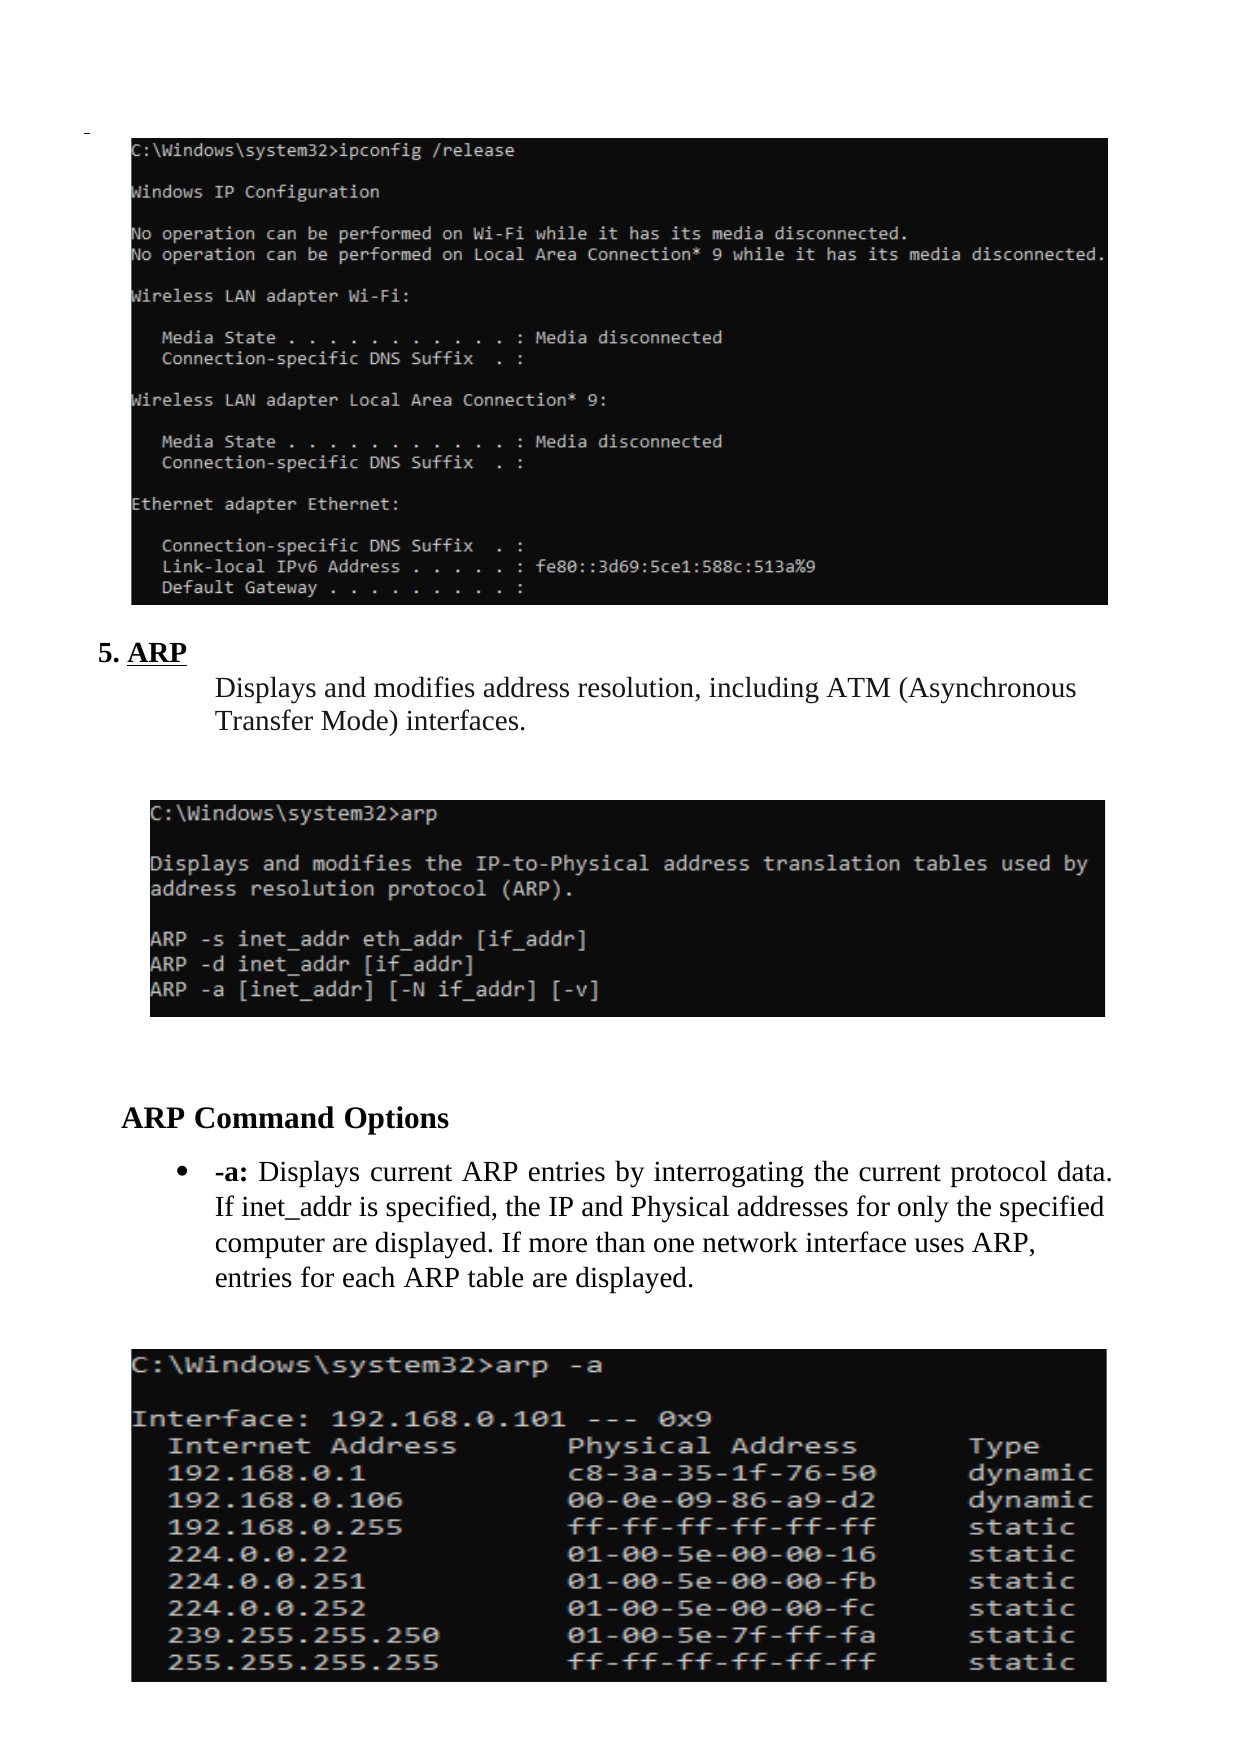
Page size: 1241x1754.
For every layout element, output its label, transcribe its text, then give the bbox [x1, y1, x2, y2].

picture [150, 800, 1106, 1017]
subtitle ARP Command Options [121, 1099, 1191, 1135]
subtitle 5. ARP [83, 634, 1191, 670]
picture [131, 1349, 1107, 1682]
picture [131, 138, 1108, 605]
text Displays and modifies address resolution, including ATM (Asynchronous Transfer Mode) interfaces. [214, 670, 1120, 737]
list -a: Displays current ARP entries by interrogating the current protocol data. If inet_addr is specified, the IP and Physical addresses for only the specified computer are displayed. If more than one network interface uses ARP, entries for each ARP table are displayed. [177, 1154, 1118, 1294]
